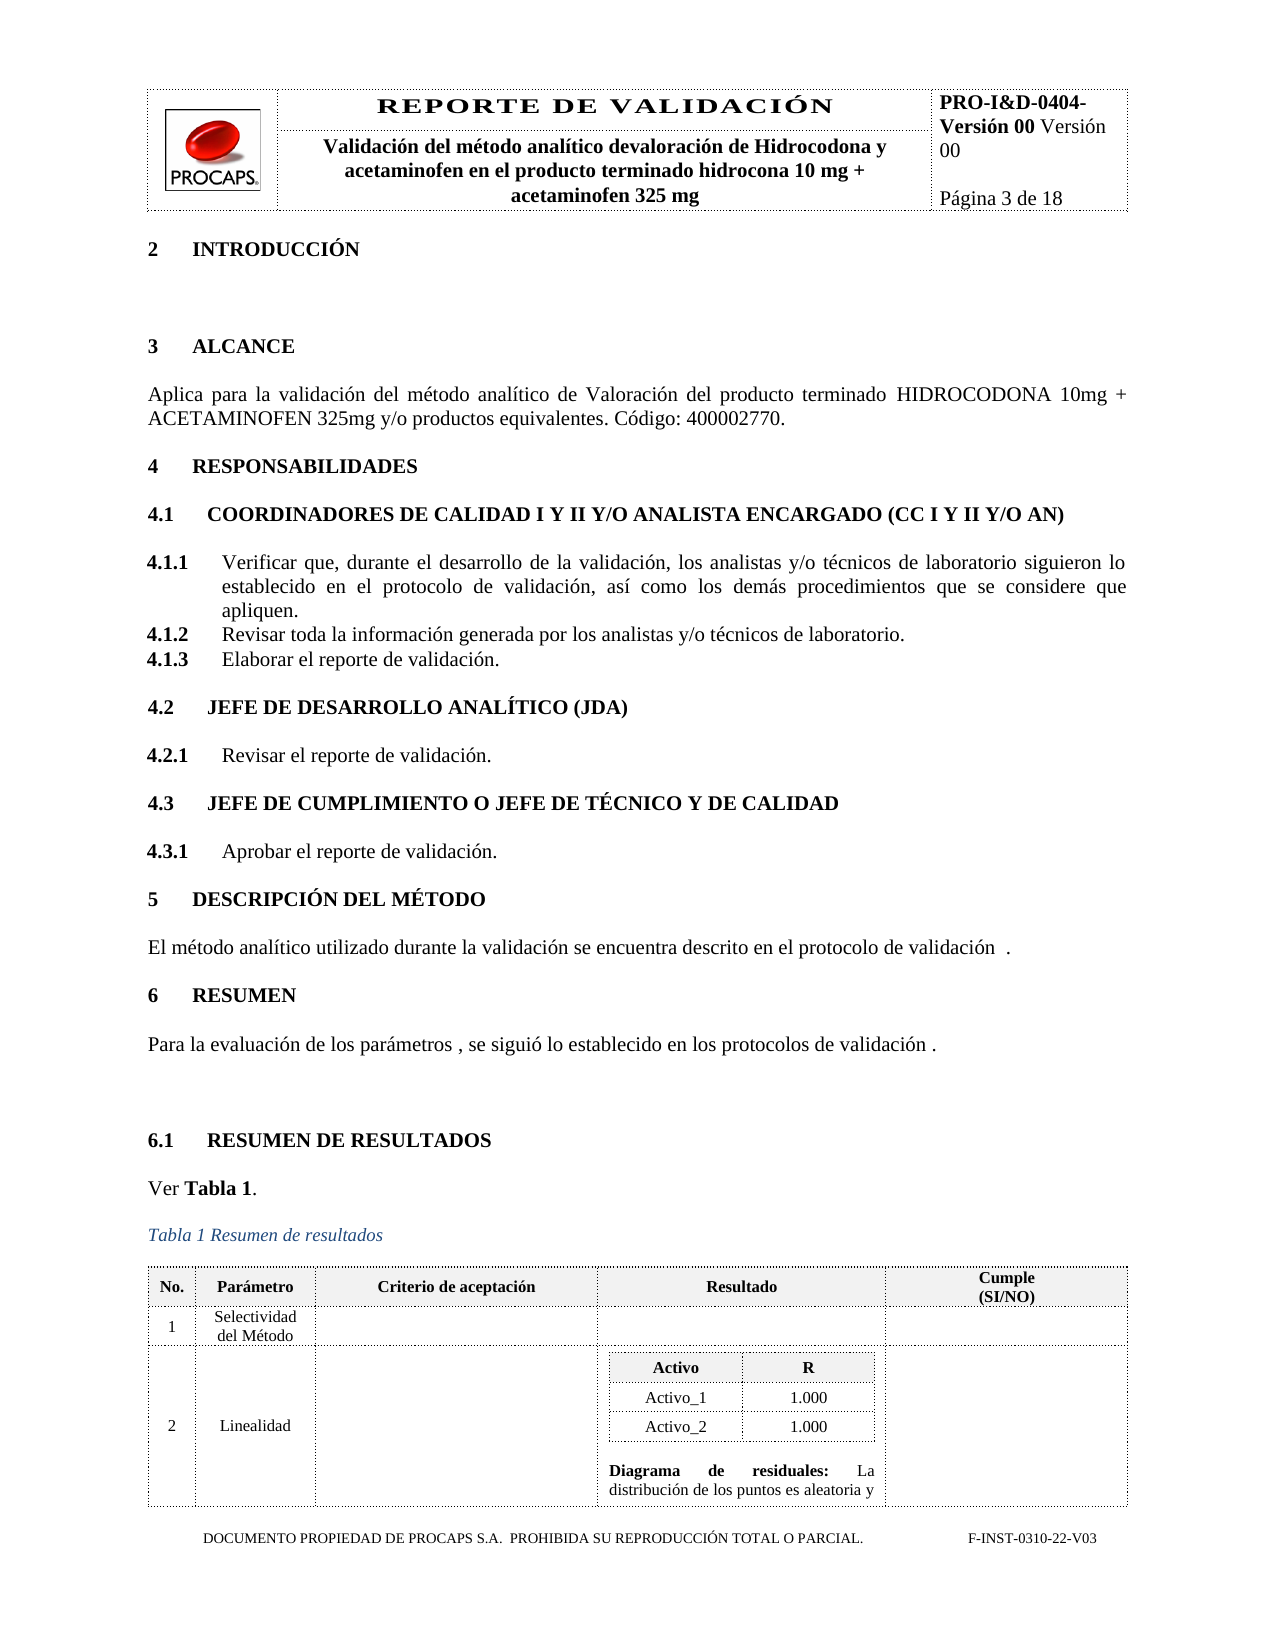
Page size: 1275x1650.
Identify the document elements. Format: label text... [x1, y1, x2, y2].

list INTRODUCCIÓN [148, 237, 1127, 261]
text Para la evaluación de los parámetros , se siguió lo establecido en los protocolos de validación . [148, 1031, 1127, 1056]
table_cell [315, 1306, 598, 1345]
text Aplica para la validación del método analítico de Valoración del producto terminado HIDROCODONA 10mg + ACETAMINOFEN 325mg y/o productos equivalentes. Código: 400002770. [148, 382, 1127, 430]
list JEFE DE DESARROLLO ANALÍTICO (JDA) [148, 694, 1127, 719]
text Tabla 1 Resumen de resultados [148, 1224, 1127, 1246]
list RESPONSABILIDADES [148, 454, 1127, 478]
table_cell [886, 1345, 1128, 1506]
table_header Resultado [598, 1266, 886, 1306]
table_header Cumple (SI/NO) [886, 1266, 1128, 1306]
list RESUMEN DE RESULTADOS [148, 1128, 1127, 1152]
list Revisar toda la información generada por los analistas y/o técnicos de laboratorio. [147, 622, 1127, 646]
list JEFE DE CUMPLIMIENTO O JEFE DE TÉCNICO Y DE CALIDAD [148, 791, 1127, 815]
table_header No. [148, 1266, 195, 1306]
text El método analítico utilizado durante la validación se encuentra descrito en el protocolo de validación . [148, 935, 1127, 959]
table_header Criterio de aceptación [315, 1266, 598, 1306]
table_cell Linealidad [195, 1345, 315, 1506]
table_cell [315, 1345, 598, 1506]
list COORDINADORES DE CALIDAD I Y II Y/O ANALISTA ENCARGADO (CC I Y II Y/O AN) [148, 502, 1127, 526]
table_cell [886, 1306, 1128, 1345]
list Elaborar el reporte de validación. [147, 646, 1127, 671]
table_cell 2 [148, 1345, 195, 1506]
list Verificar que, durante el desarrollo de la validación, los analistas y/o técnicos de laboratorio siguieron lo establecido en el protocolo de validación, así como los demás procedimientos que se considere que apliquen. [147, 550, 1127, 622]
table_cell Diagrama de residuales: La distribución de los puntos es aleatoria y no refleja tendencia. [598, 1345, 886, 1506]
picture [165, 109, 261, 191]
list Revisar el reporte de validación. [147, 743, 1127, 767]
table_header Parámetro [195, 1266, 315, 1306]
list Aprobar el reporte de validación. [147, 839, 1127, 863]
text Ver Tabla 1. [148, 1176, 1127, 1200]
list DESCRIPCIÓN DEL MÉTODO [148, 887, 1127, 911]
table_cell 1 [148, 1306, 195, 1345]
list RESUMEN [148, 983, 1127, 1007]
table_cell [598, 1306, 886, 1345]
table_cell Selectividad del Método [195, 1306, 315, 1345]
list ALCANCE [148, 334, 1127, 358]
